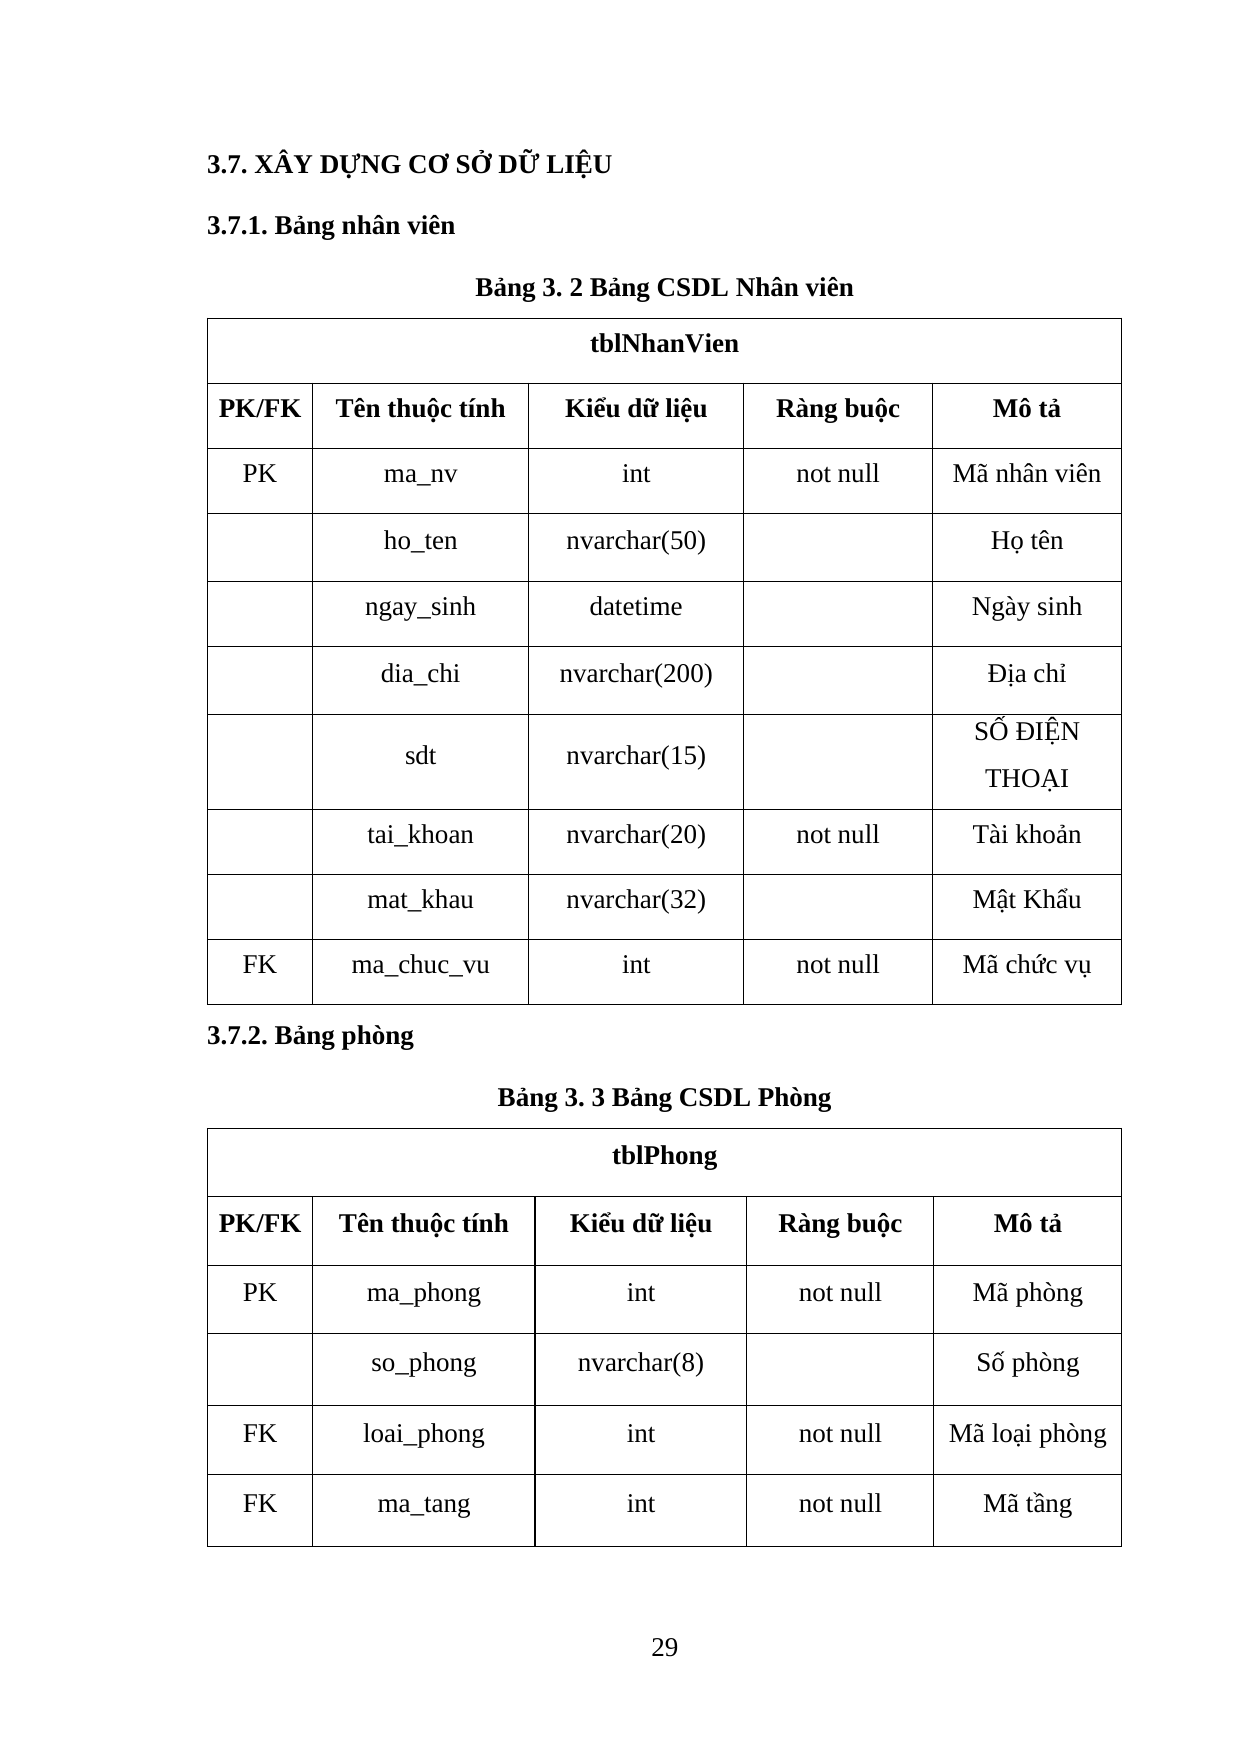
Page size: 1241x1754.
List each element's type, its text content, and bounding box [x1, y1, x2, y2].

table_cell [208, 715, 312, 809]
table_cell Số phòng [934, 1334, 1121, 1405]
table_cell ma_chuc_vu [313, 940, 528, 1003]
table_cell [744, 514, 932, 581]
table_cell sdt [313, 715, 528, 809]
table_cell Mã phòng [934, 1266, 1121, 1333]
table_cell Mô tả [933, 384, 1121, 447]
table_cell Mã nhân viên [933, 449, 1121, 512]
table_cell not null [747, 1406, 933, 1474]
table_cell [744, 715, 932, 809]
table_cell ngay_sinh [313, 582, 528, 646]
table_cell PK/FK [208, 384, 312, 447]
table_cell [208, 875, 312, 938]
table_cell loai_phong [313, 1406, 534, 1474]
table_cell Tên thuộc tính [313, 384, 528, 447]
table_cell int [529, 940, 743, 1003]
subtitle 3.7.2. Bảng phòng [207, 1019, 1122, 1051]
table_cell Mã loại phòng [934, 1406, 1121, 1474]
table_cell [208, 514, 312, 581]
table_cell PK [208, 1266, 312, 1333]
table_cell ma_nv [313, 449, 528, 512]
table_cell nvarchar(20) [529, 810, 743, 874]
table_cell Họ tên [933, 514, 1121, 581]
table_cell nvarchar(15) [529, 715, 743, 809]
table_cell mat_khau [313, 875, 528, 938]
table_cell [744, 582, 932, 646]
table_cell Ngày sinh [933, 582, 1121, 646]
table_cell PK [208, 449, 312, 512]
text Bảng 3. 3 Bảng CSDL Phòng [207, 1081, 1122, 1112]
table_cell nvarchar(8) [536, 1334, 746, 1405]
table_cell Kiểu dữ liệu [529, 384, 743, 447]
table_cell [208, 647, 312, 714]
subtitle 3.7. XÂY DỰNG CƠ SỞ DỮ LIỆU [207, 148, 1122, 179]
table_header tblPhong [208, 1129, 1121, 1196]
table_cell [744, 647, 932, 714]
table_cell Kiểu dữ liệu [536, 1197, 746, 1265]
table_cell int [536, 1266, 746, 1333]
table_cell dia_chi [313, 647, 528, 714]
table_cell PK/FK [208, 1197, 312, 1265]
table_cell [747, 1334, 933, 1405]
table_cell nvarchar(50) [529, 514, 743, 581]
text Bảng 3. 2 Bảng CSDL Nhân viên [207, 271, 1122, 302]
table_cell not null [744, 449, 932, 512]
subtitle 3.7.1. Bảng nhân viên [207, 209, 1122, 241]
table_cell [744, 875, 932, 938]
table_cell nvarchar(200) [529, 647, 743, 714]
table_cell ma_tang [313, 1475, 534, 1546]
table_cell Mã tầng [934, 1475, 1121, 1546]
table_cell Mật Khẩu [933, 875, 1121, 938]
table_cell Ràng buộc [744, 384, 932, 447]
table_cell int [536, 1406, 746, 1474]
table_cell [208, 810, 312, 874]
table_cell FK [208, 1475, 312, 1546]
table_cell so_phong [313, 1334, 534, 1405]
table_cell tai_khoan [313, 810, 528, 874]
table_cell datetime [529, 582, 743, 646]
table_cell Địa chỉ [933, 647, 1121, 714]
table_cell not null [744, 810, 932, 874]
table_cell Tên thuộc tính [313, 1197, 534, 1265]
table_cell ho_ten [313, 514, 528, 581]
table_cell int [536, 1475, 746, 1546]
table_cell ma_phong [313, 1266, 534, 1333]
table_cell Mô tả [934, 1197, 1121, 1265]
table_cell int [529, 449, 743, 512]
table_cell not null [744, 940, 932, 1003]
table_cell [208, 582, 312, 646]
table_cell not null [747, 1475, 933, 1546]
table_cell FK [208, 1406, 312, 1474]
table_header tblNhanVien [208, 319, 1121, 383]
table_cell Mã chức vụ [933, 940, 1121, 1003]
table_cell FK [208, 940, 312, 1003]
table_cell not null [747, 1266, 933, 1333]
table_cell SỐ ĐIỆN THOẠI [933, 715, 1121, 809]
table_cell nvarchar(32) [529, 875, 743, 938]
table_cell Tài khoản [933, 810, 1121, 874]
table_cell Ràng buộc [747, 1197, 933, 1265]
table_cell [208, 1334, 312, 1405]
